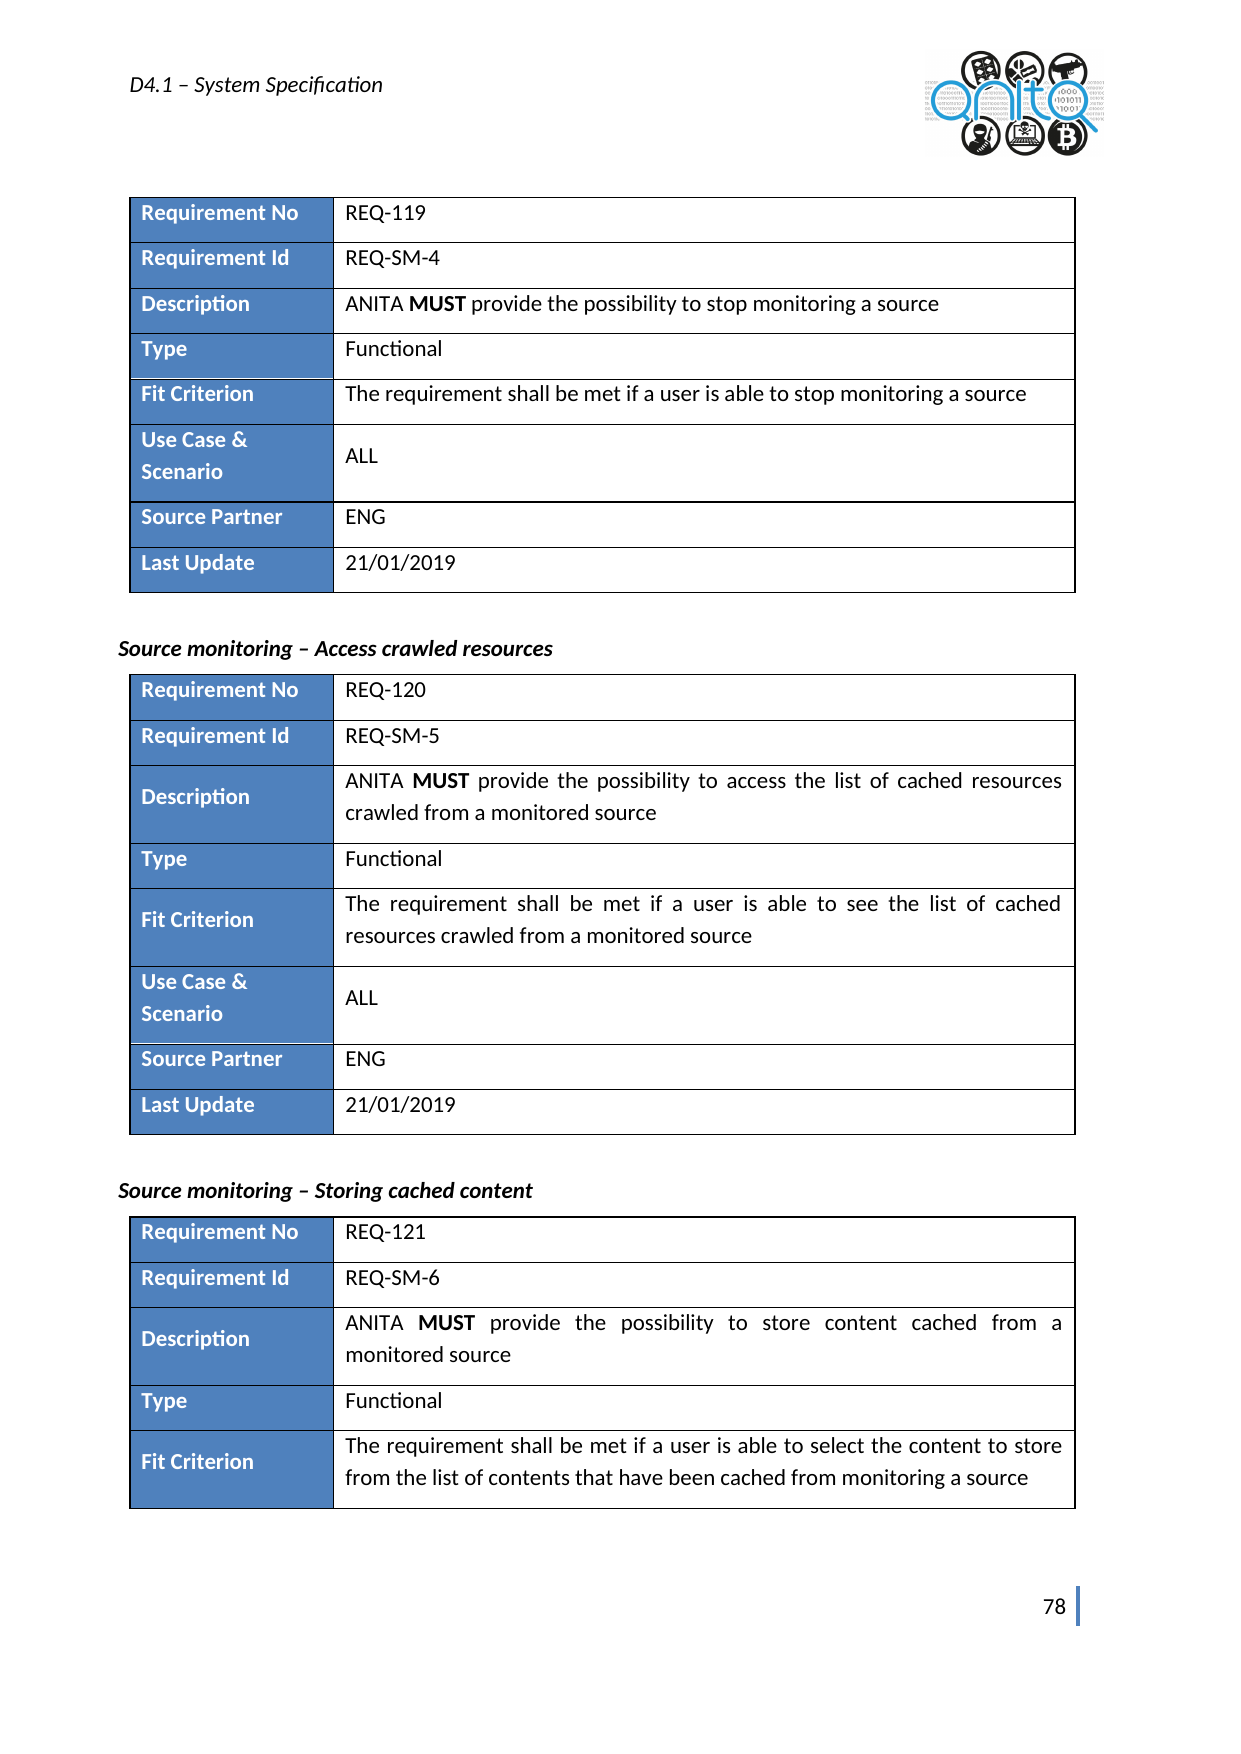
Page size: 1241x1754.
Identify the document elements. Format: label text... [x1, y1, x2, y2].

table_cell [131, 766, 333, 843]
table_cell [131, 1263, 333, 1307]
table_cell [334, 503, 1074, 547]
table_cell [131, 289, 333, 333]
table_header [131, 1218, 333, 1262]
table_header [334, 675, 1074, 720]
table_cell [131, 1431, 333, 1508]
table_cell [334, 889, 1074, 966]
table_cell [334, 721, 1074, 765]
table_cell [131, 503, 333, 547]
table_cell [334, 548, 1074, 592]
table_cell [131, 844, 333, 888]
text Source monitoring – Access crawled resources [118, 634, 1122, 662]
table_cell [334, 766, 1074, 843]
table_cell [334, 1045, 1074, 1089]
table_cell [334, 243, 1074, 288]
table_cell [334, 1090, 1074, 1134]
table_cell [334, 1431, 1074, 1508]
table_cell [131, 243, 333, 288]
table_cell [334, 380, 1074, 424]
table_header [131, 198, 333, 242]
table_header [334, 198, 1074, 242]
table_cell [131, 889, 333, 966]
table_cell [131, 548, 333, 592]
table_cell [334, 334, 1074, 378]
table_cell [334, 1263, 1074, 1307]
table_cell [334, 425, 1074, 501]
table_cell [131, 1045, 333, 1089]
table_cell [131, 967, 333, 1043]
picture [924, 49, 1104, 157]
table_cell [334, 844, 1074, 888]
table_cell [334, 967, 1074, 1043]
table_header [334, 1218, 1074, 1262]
text Source monitoring – Storing cached content [118, 1176, 1122, 1204]
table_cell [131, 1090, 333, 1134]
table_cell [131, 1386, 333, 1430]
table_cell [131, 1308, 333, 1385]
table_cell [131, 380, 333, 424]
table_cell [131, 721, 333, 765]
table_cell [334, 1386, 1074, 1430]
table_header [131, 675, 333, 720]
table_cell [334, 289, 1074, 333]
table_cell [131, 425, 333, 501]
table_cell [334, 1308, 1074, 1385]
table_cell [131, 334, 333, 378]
